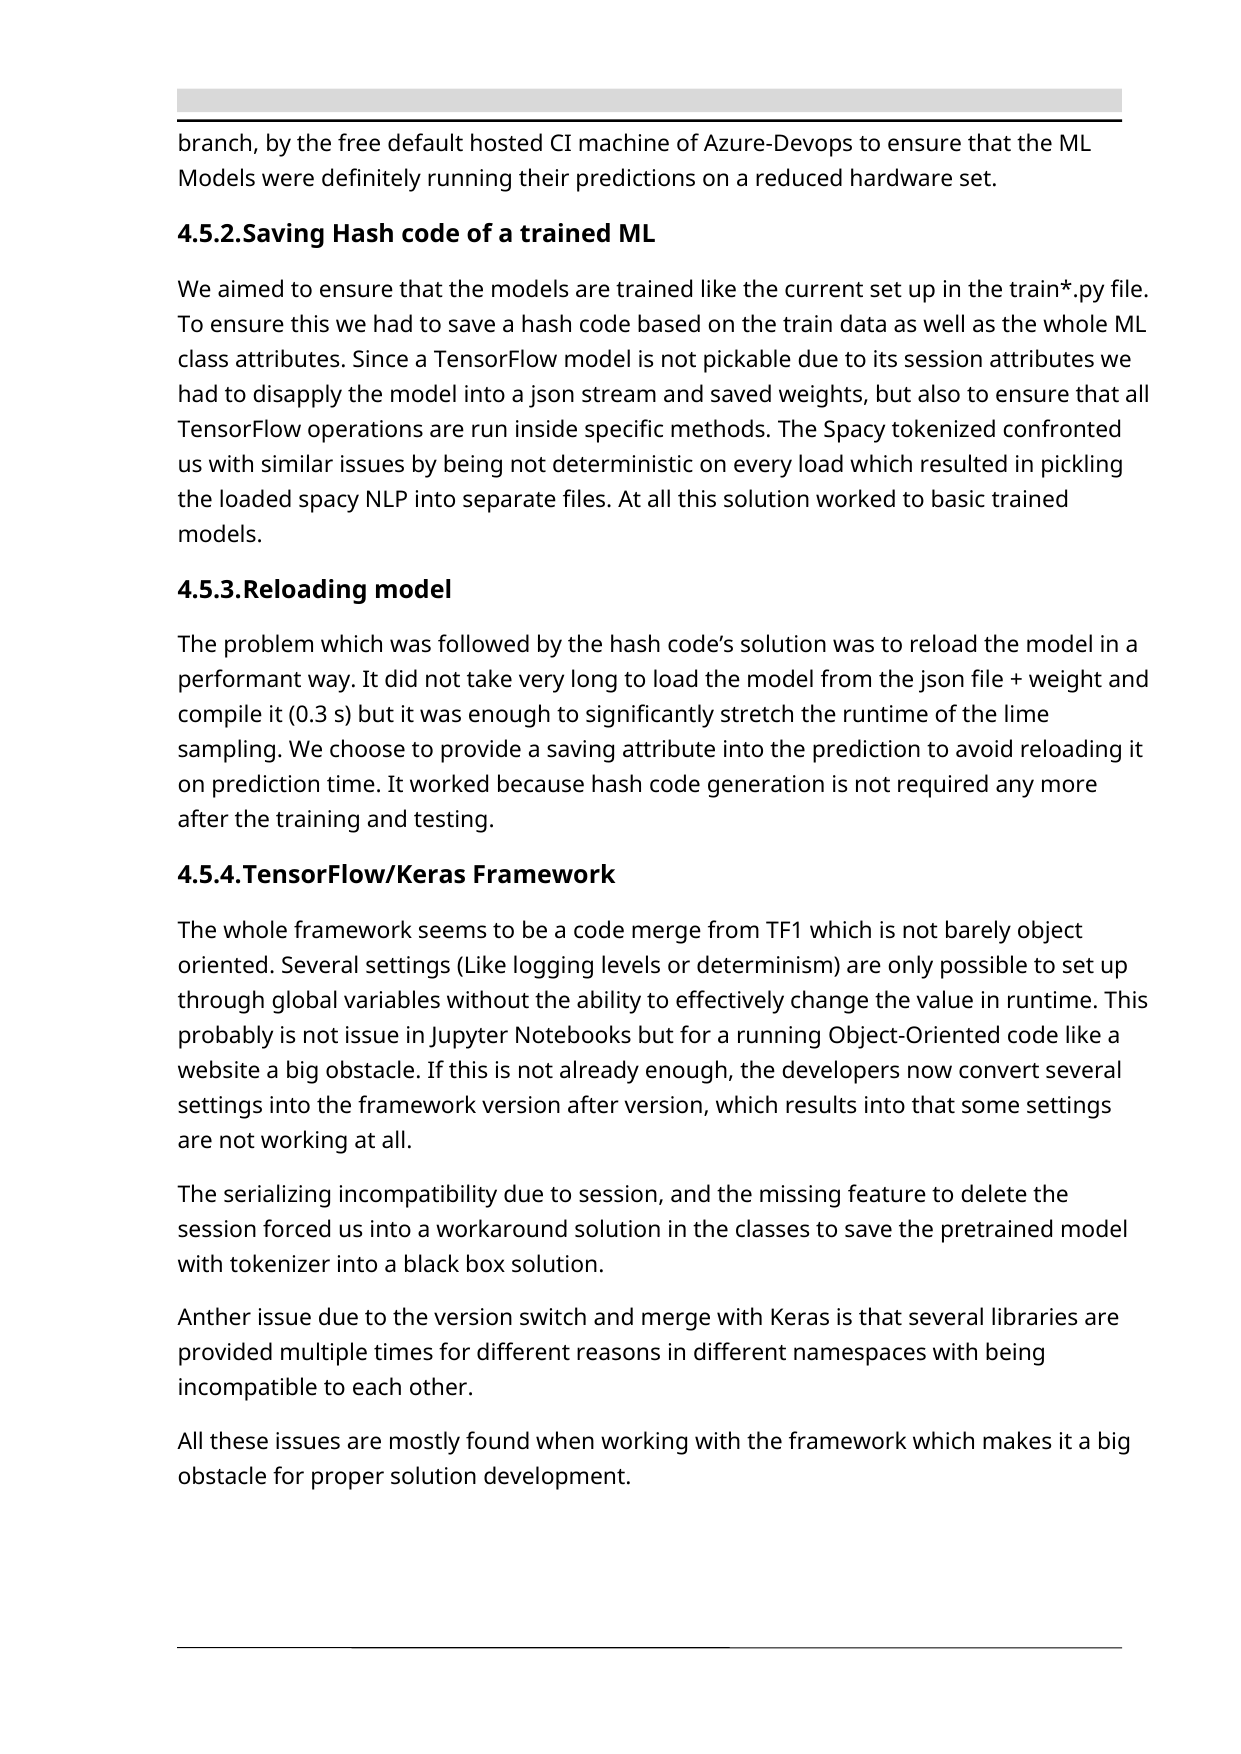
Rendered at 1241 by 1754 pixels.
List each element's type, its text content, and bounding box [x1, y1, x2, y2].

subtitle TensorFlow/Keras Framework [177, 857, 1152, 891]
text Anther issue due to the version switch and merge with Keras is that several libraries are provided multiple times for different reasons in different namespaces with being incompatible to each other. [177, 1301, 1152, 1403]
subtitle Saving Hash code of a trained ML [177, 216, 1152, 250]
subtitle Reloading model [177, 571, 1152, 605]
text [177, 127, 1152, 193]
text We aimed to ensure that the models are trained like the current set up in the train*.py file. To ensure this we had to save a hash code based on the train data as well as the whole ML class attributes. Since a TensorFlow model is not pickable due to its session attributes we had to disapply the model into a json stream and saved weights, but also to ensure that all TensorFlow operations are run inside specific methods. The Spacy tokenized confronted us with similar issues by being not deterministic on every load which resulted in pickling the loaded spacy NLP into separate files. At all this solution worked to basic trained models. [177, 273, 1152, 549]
text The whole framework seems to be a code merge from TF1 which is not barely object oriented. Several settings (Like logging levels or determinism) are only possible to set up through global variables without the ability to effectively change the value in runtime. This probably is not issue in Jupyter Notebooks but for a running Object-Oriented code like a website a big obstacle. If this is not already enough, the developers now convert several settings into the framework version after version, which results into that some settings are not working at all. [177, 914, 1152, 1155]
text All these issues are mostly found when working with the framework which makes it a big obstacle for proper solution development. [177, 1425, 1152, 1491]
text The problem which was followed by the hash code’s solution was to reload the model in a performant way. It did not take very long to load the model from the json file + weight and compile it (0.3 s) but it was enough to significantly stretch the runtime of the lime sampling. We choose to provide a saving attribute into the prediction to avoid reloading it on prediction time. It worked because hash code generation is not required any more after the training and testing. [177, 628, 1152, 834]
text The serializing incompatibility due to session, and the missing feature to delete the session forced us into a workaround solution in the classes to save the pretrained model with tokenizer into a black box solution. [177, 1178, 1152, 1279]
